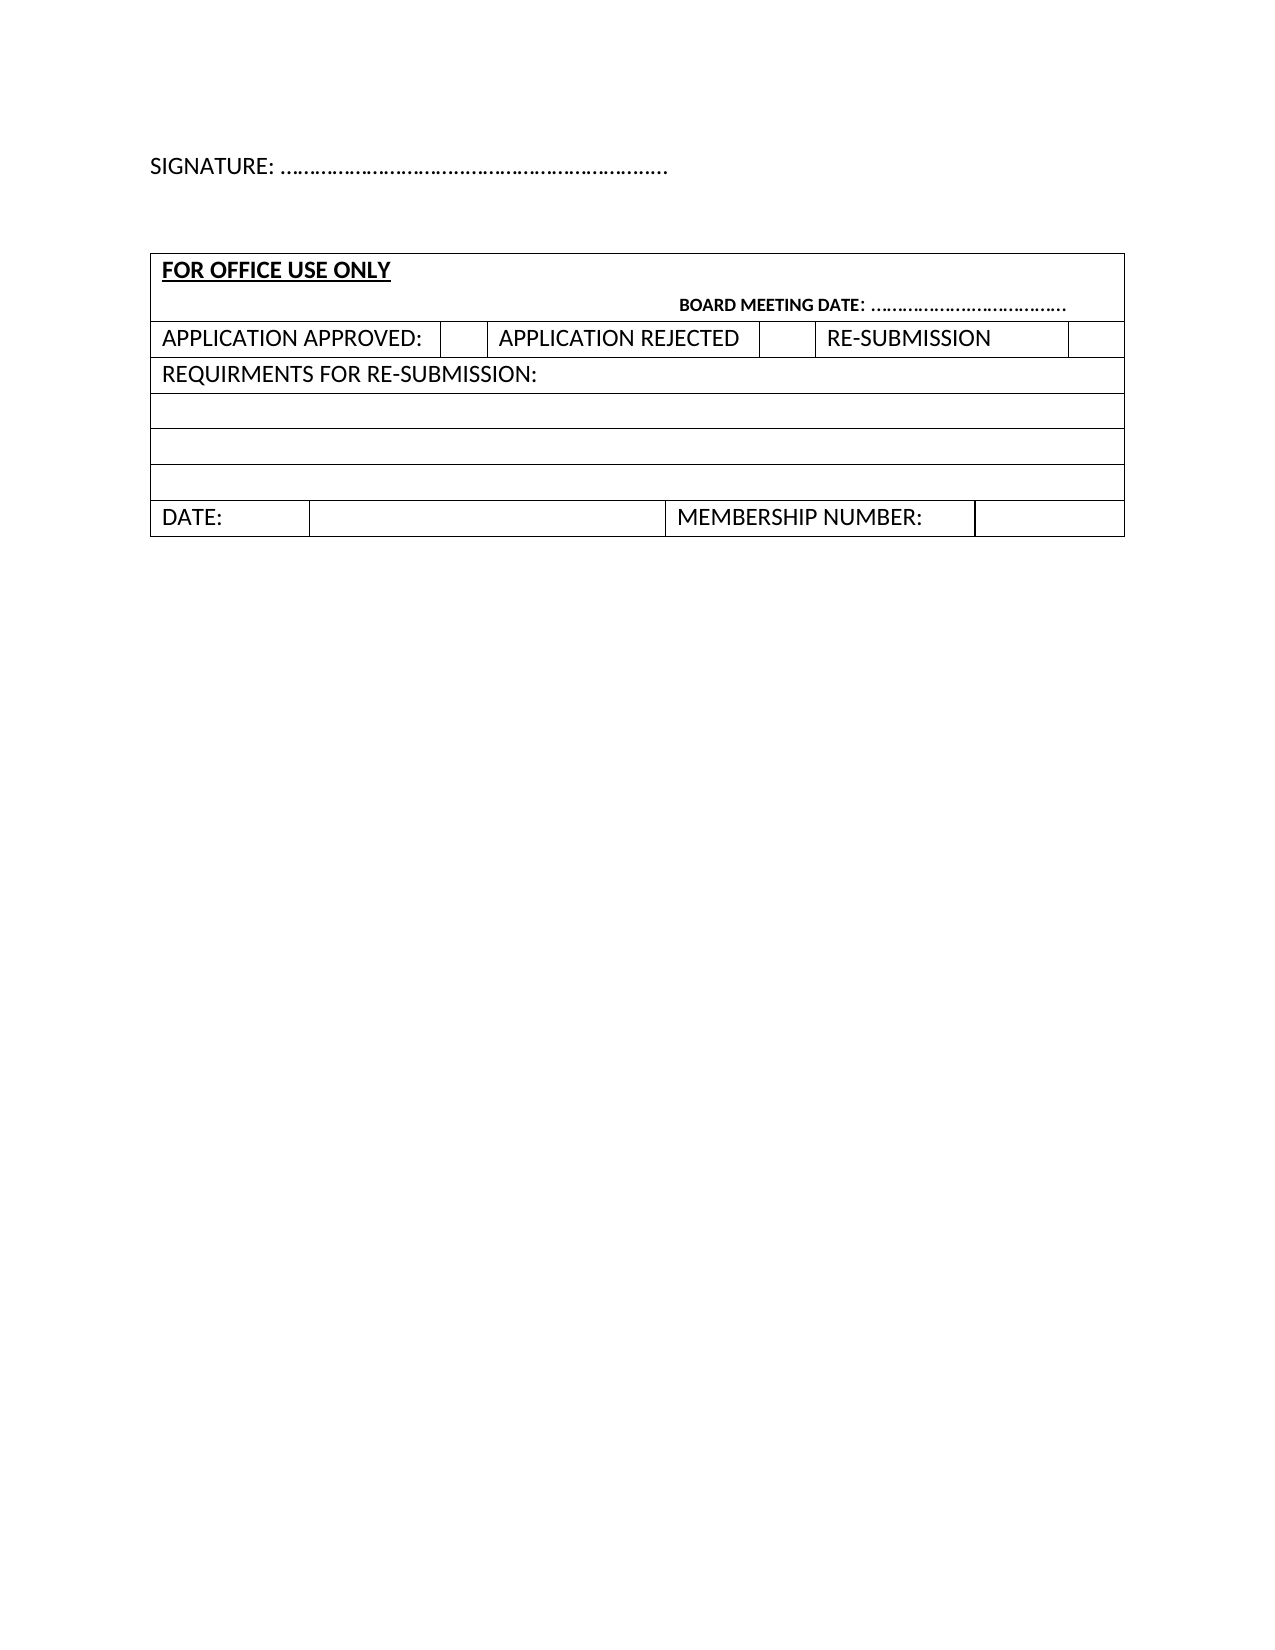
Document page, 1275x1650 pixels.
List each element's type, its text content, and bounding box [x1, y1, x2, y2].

table_cell [1069, 322, 1124, 357]
table_cell [310, 501, 665, 536]
table_cell [151, 394, 1124, 428]
text SIGNATURE: …………………………..…………………………..… [150, 150, 1125, 181]
table_cell MEMBERSHIP NUMBER: [666, 501, 974, 536]
table_cell APPLICATION APPROVED: [151, 322, 440, 357]
table_cell [151, 465, 1124, 500]
table_cell RE-SUBMISSION [816, 322, 1068, 357]
table_cell [760, 322, 815, 357]
table_cell [441, 322, 487, 357]
table_cell DATE: [151, 501, 309, 536]
table_cell APPLICATION REJECTED [488, 322, 759, 357]
table_cell [151, 429, 1124, 464]
table_cell REQUIRMENTS FOR RE-SUBMISSION: [151, 358, 1124, 392]
table_cell [976, 501, 1124, 536]
table_header FOR OFFICE USE ONLY BOARD MEETING DATE: ……………….……………… [151, 254, 1124, 321]
